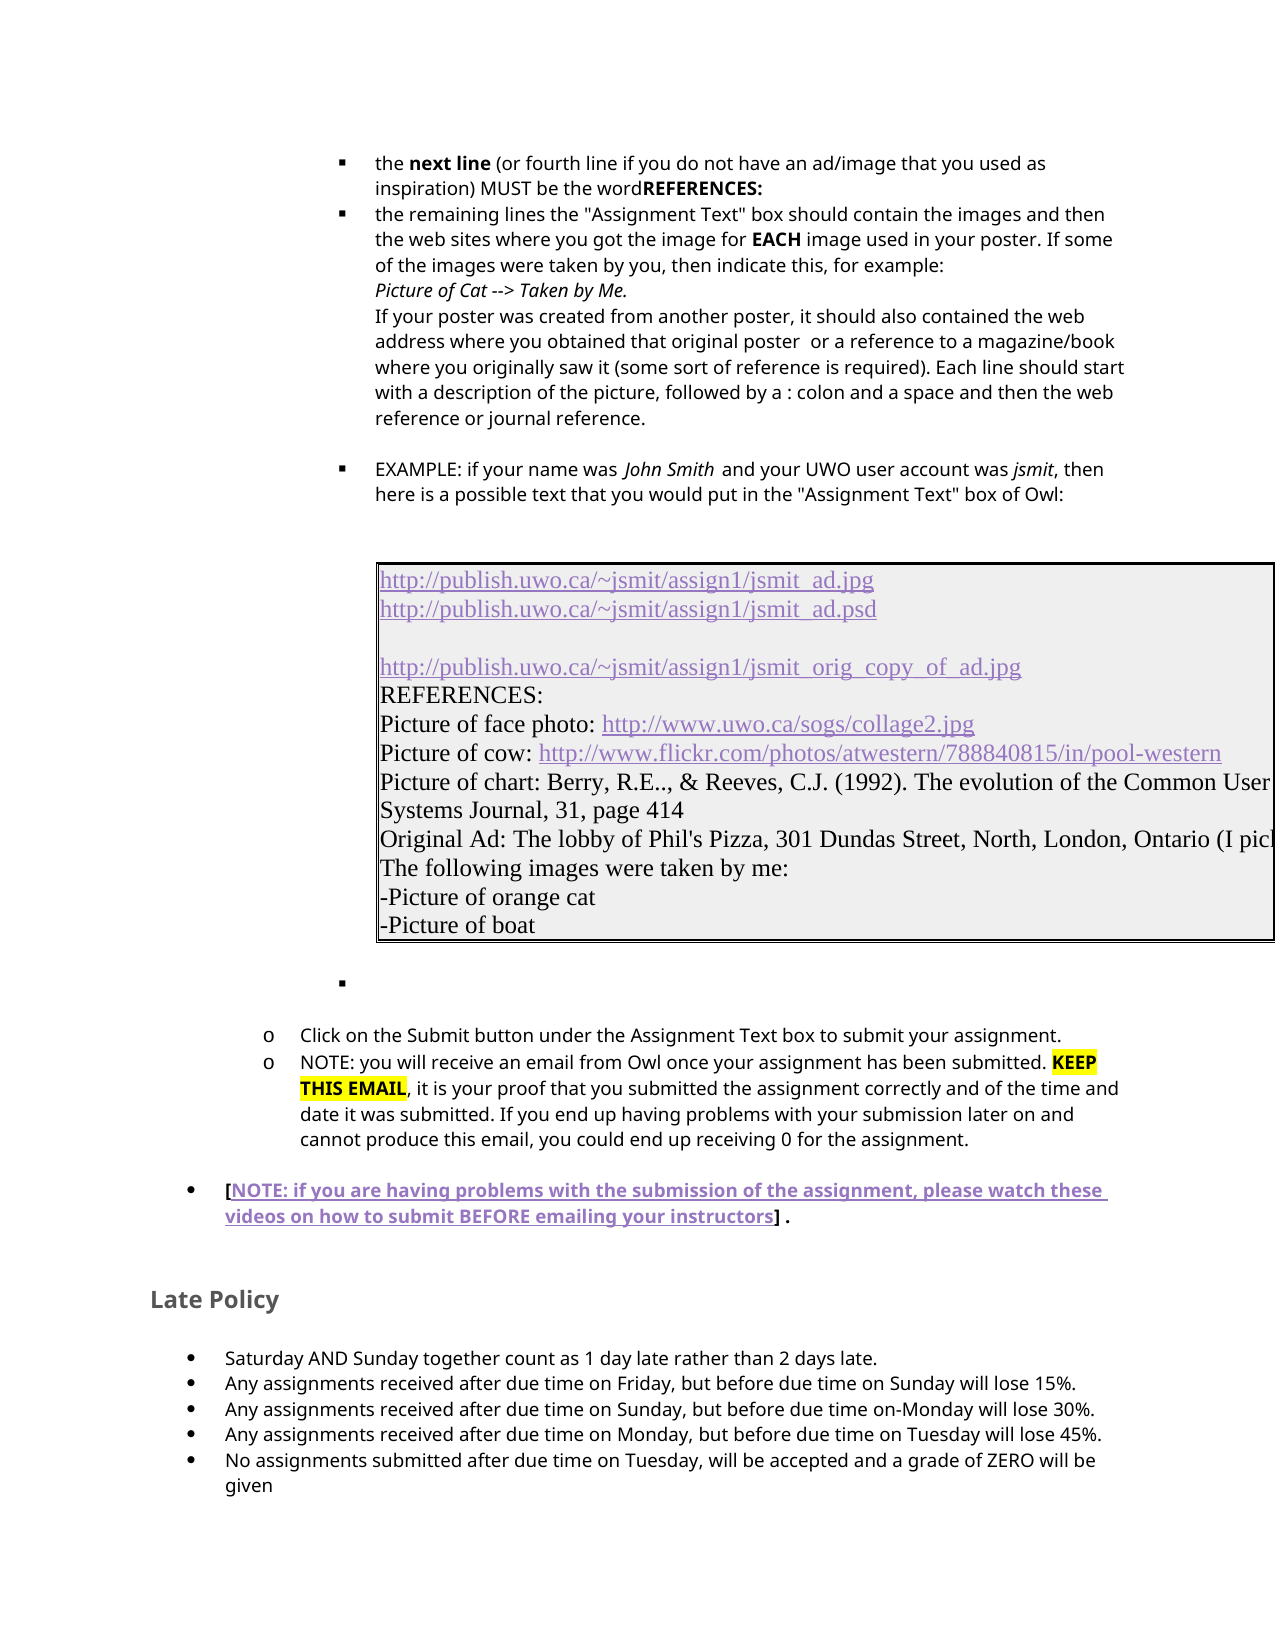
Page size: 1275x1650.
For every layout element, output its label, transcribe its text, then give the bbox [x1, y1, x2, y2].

list Saturday AND Sunday together count as 1 day late rather than 2 days late. [187, 1345, 1125, 1371]
list NOTE: you will receive an email from Owl once your assignment has been submitted. KEEP THIS EMAIL, it is your proof that you submitted the assignment correctly and of the time and date it was submitted. If you end up having problems with your submission later on and cannot produce this email, you could end up receiving 0 for the assignment. [262, 1049, 1125, 1178]
list Any assignments received after due time on Monday, but before due time on Tuesday will lose 45%. [187, 1422, 1125, 1447]
list Any assignments received after due time on Friday, but before due time on Sunday will lose 15%. [187, 1371, 1125, 1396]
list No assignments submitted after due time on Tuesday, will be accepted and a grade of ZERO will be given [187, 1447, 1125, 1498]
list [NOTE: if you are having problems with the submission of the assignment, please watch these videos on how to submit BEFORE emailing your instructors] . [187, 1178, 1125, 1254]
text Late Policy [150, 1283, 1125, 1316]
list the remaining lines the "Assignment Text" box should contain the images and then the web sites where you got the image for EACH image used in your poster. If some of the images were taken by you, then indicate this, for example: Picture of Cat --> Taken by Me. If your poster was created from another poster, it should also contained the web address where you obtained that original poster or a reference to a magazine/book where you originally saw it (some sort of reference is required). Each line should start with a description of the picture, followed by a : colon and a space and then the web reference or journal reference. [337, 201, 1125, 456]
list EXAMPLE: if your name was John Smith and your UWO user account was jsmit, then here is a possible text that you would put in the "Assignment Text" box of Owl: [337, 456, 1125, 533]
list Click on the Submit button under the Assignment Text box to submit your assignment. [262, 1023, 1125, 1049]
list the next line (or fourth line if you do not have an ad/image that you used as inspiration) MUST be the wordREFERENCES: [337, 150, 1125, 201]
list Any assignments received after due time on Sunday, but before due time on-Monday will lose 30%. [187, 1396, 1125, 1422]
table_header http://publish.uwo.ca/~jsmit/assign1/jsmit_ad.jpg http://publish.uwo.ca/~jsmit/assign1/jsmit_ad.psd http://publish.uwo.ca/~jsmit/assign1/jsmit_orig_copy_of_ad.jpg REFERENCES: Picture of face photo: http://www.uwo.ca/sogs/collage2.jpg Picture of cow: http://www.flickr.com/photos/atwestern/788840815/in/pool-western Picture of chart: Berry, R.E.., & Reeves, C.J. (1992). The evolution of the Common User Access Workplace Model - Technical. IBM Systems Journal, 31, page 414 Original Ad: The lobby of Phil's Pizza, 301 Dundas Street, North, London, Ontario (I picked up a flyer there) The following images were taken by me: -Picture of orange cat -Picture of boat [379, 565, 1273, 939]
